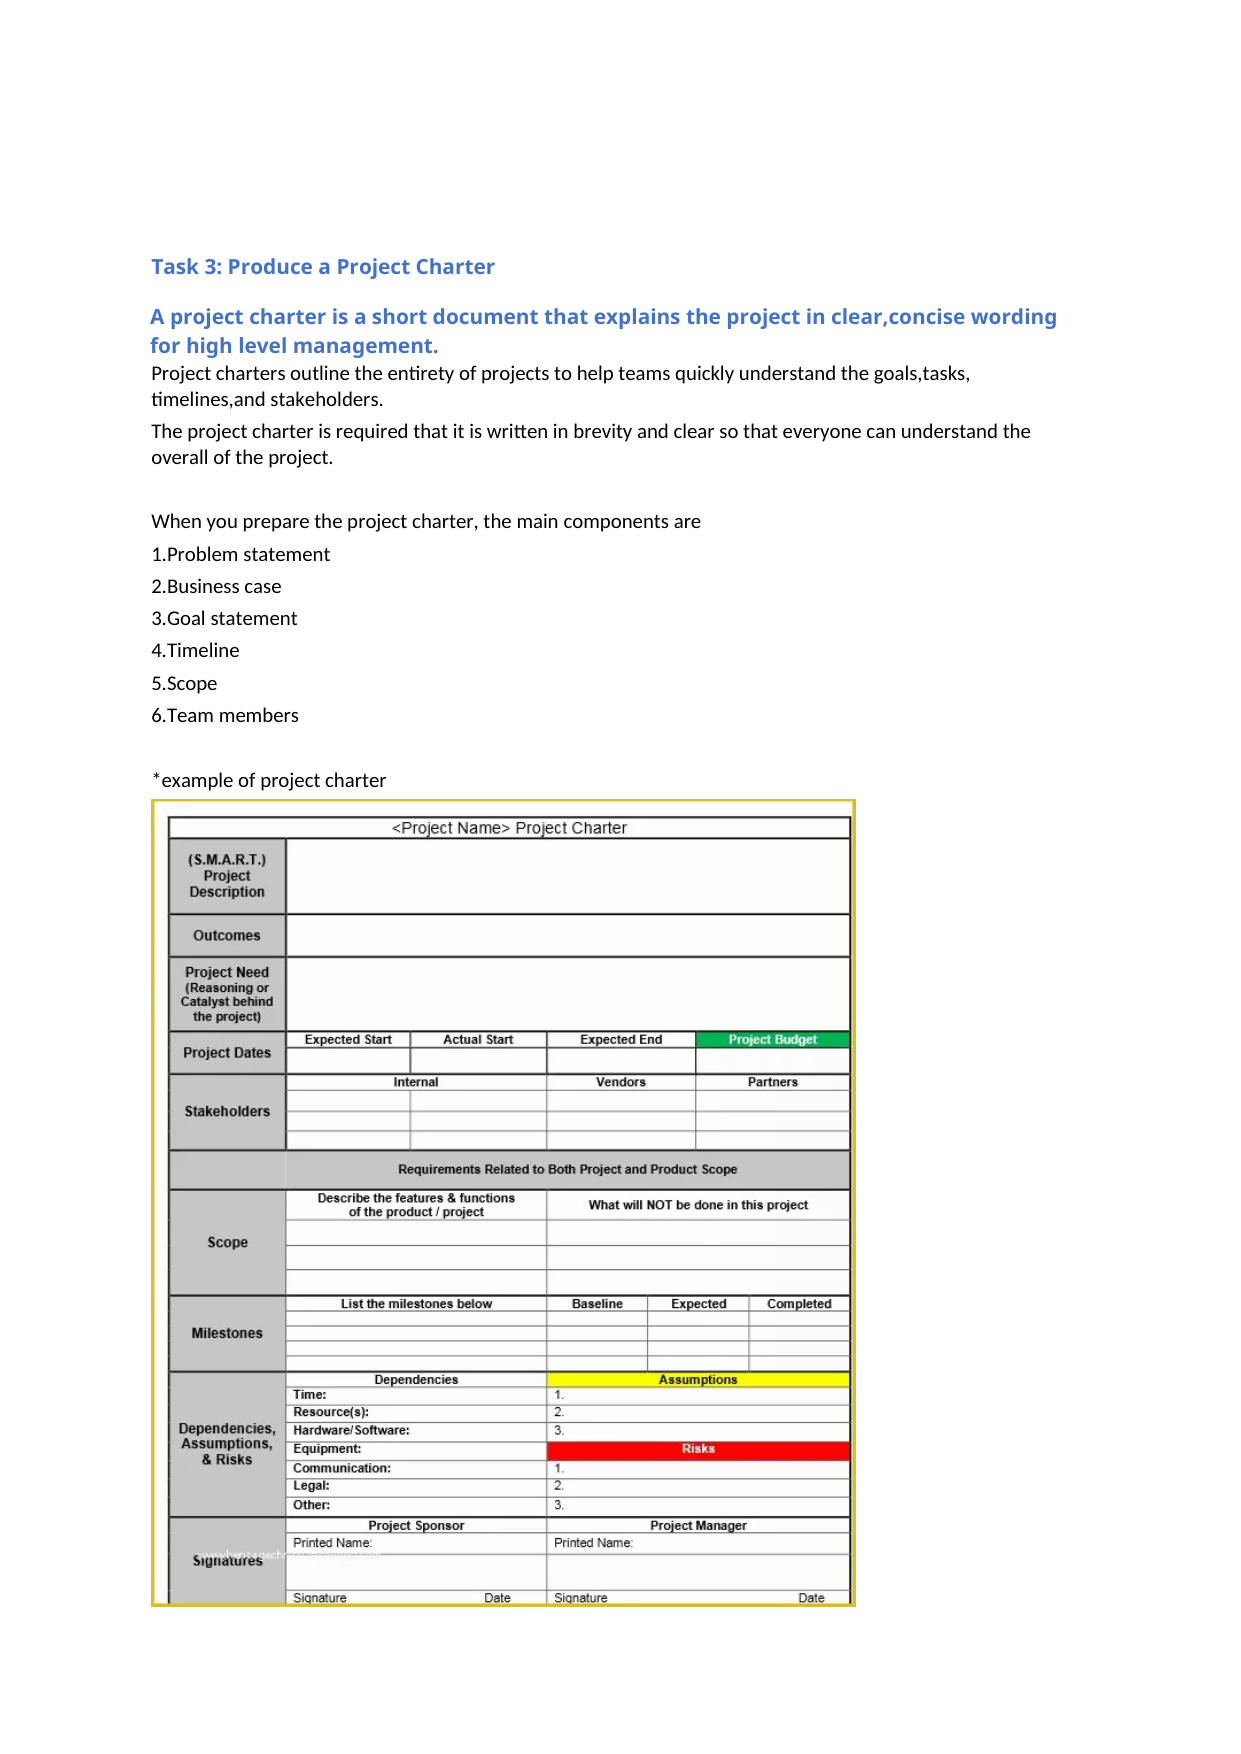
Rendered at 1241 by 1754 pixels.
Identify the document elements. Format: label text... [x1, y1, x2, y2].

text When you prepare the project charter, the main components are [151, 508, 1088, 534]
text Project charters outline the entirety of projects to help teams quickly understand the goals,tasks, timelines,and stakeholders. [151, 360, 1088, 411]
subtitle Task 3: Produce a Project Charter [151, 252, 1088, 281]
text *example of project charter [151, 767, 1088, 792]
text 6.Team members [151, 702, 1088, 728]
text 4.Timeline [151, 638, 1088, 663]
subtitle A project charter is a short document that explains the project in clear,concise wording for high level management. [150, 302, 1088, 359]
text 3.Goal statement [151, 605, 1088, 631]
text 2.Business case [151, 573, 1088, 598]
picture [151, 799, 856, 1607]
text The project charter is required that it is written in brevity and clear so that everyone can understand the overall of the project. [151, 418, 1088, 469]
text 1.Problem statement [151, 541, 1088, 566]
text 5.Scope [151, 670, 1088, 695]
